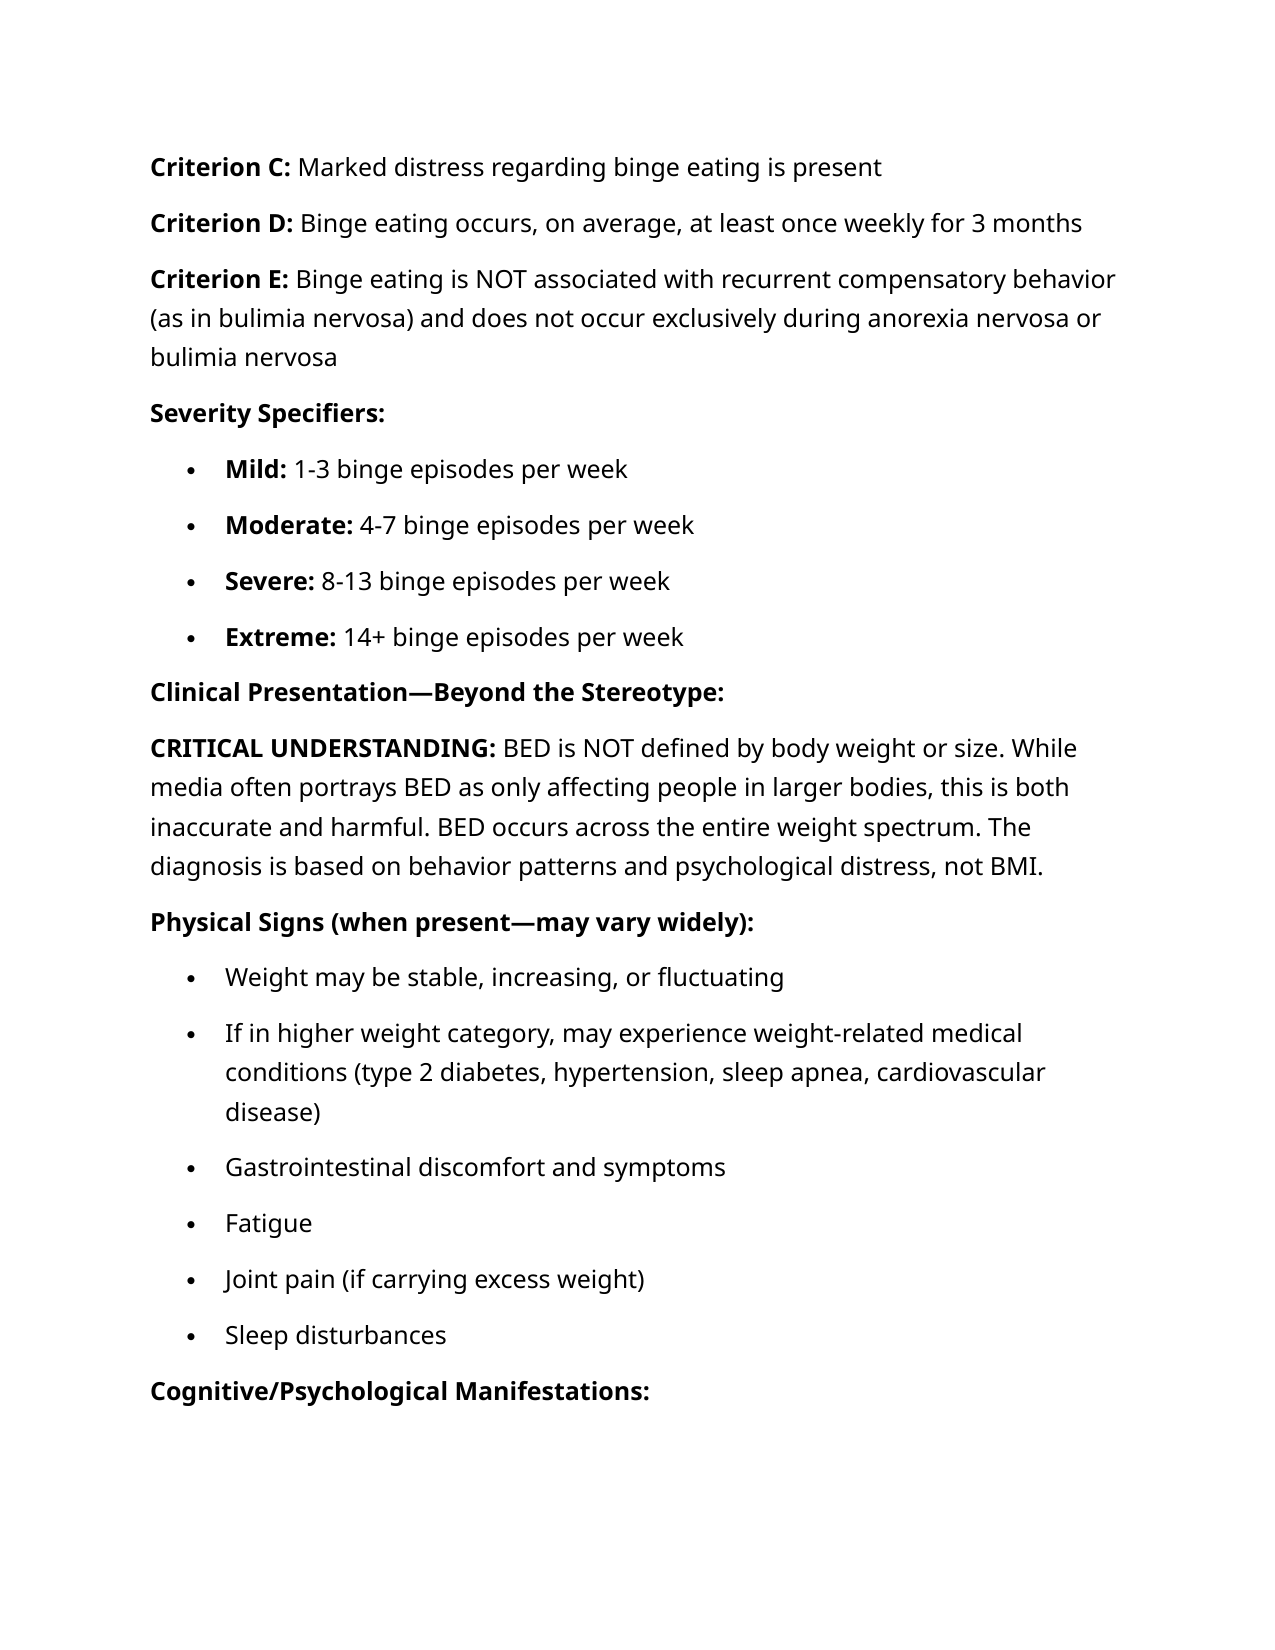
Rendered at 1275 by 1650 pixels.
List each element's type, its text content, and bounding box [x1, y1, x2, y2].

list Joint pain (if carrying excess weight) [187, 1262, 1125, 1296]
text Criterion D: Binge eating occurs, on average, at least once weekly for 3 months [150, 206, 1125, 240]
text Severity Specifiers: [150, 396, 1125, 430]
list Weight may be stable, increasing, or fluctuating [187, 960, 1125, 994]
list Severe: 8-13 binge episodes per week [187, 563, 1125, 597]
list If in higher weight category, may experience weight-related medical conditions (type 2 diabetes, hypertension, sleep apnea, cardiovascular disease) [187, 1016, 1125, 1128]
list Fatigue [187, 1206, 1125, 1240]
text Clinical Presentation—Beyond the Stereotype: [150, 675, 1125, 709]
text Criterion E: Binge eating is NOT associated with recurrent compensatory behavior (as in bulimia nervosa) and does not occur exclusively during anorexia nervosa or bulimia nervosa [150, 262, 1125, 374]
list Extreme: 14+ binge episodes per week [187, 619, 1125, 653]
text Cognitive/Psychological Manifestations: [150, 1373, 1125, 1407]
text CRITICAL UNDERSTANDING: BED is NOT defined by body weight or size. While media often portrays BED as only affecting people in larger bodies, this is both inaccurate and harmful. BED occurs across the entire weight spectrum. The diagnosis is based on behavior patterns and psychological distress, not BMI. [150, 731, 1125, 882]
list Sleep disturbances [187, 1317, 1125, 1352]
text Physical Signs (when present—may vary widely): [150, 904, 1125, 938]
text Criterion C: Marked distress regarding binge eating is present [150, 150, 1125, 184]
list Mild: 1-3 binge episodes per week [187, 452, 1125, 486]
list Gastrointestinal discomfort and symptoms [187, 1150, 1125, 1184]
list Moderate: 4-7 binge episodes per week [187, 507, 1125, 542]
